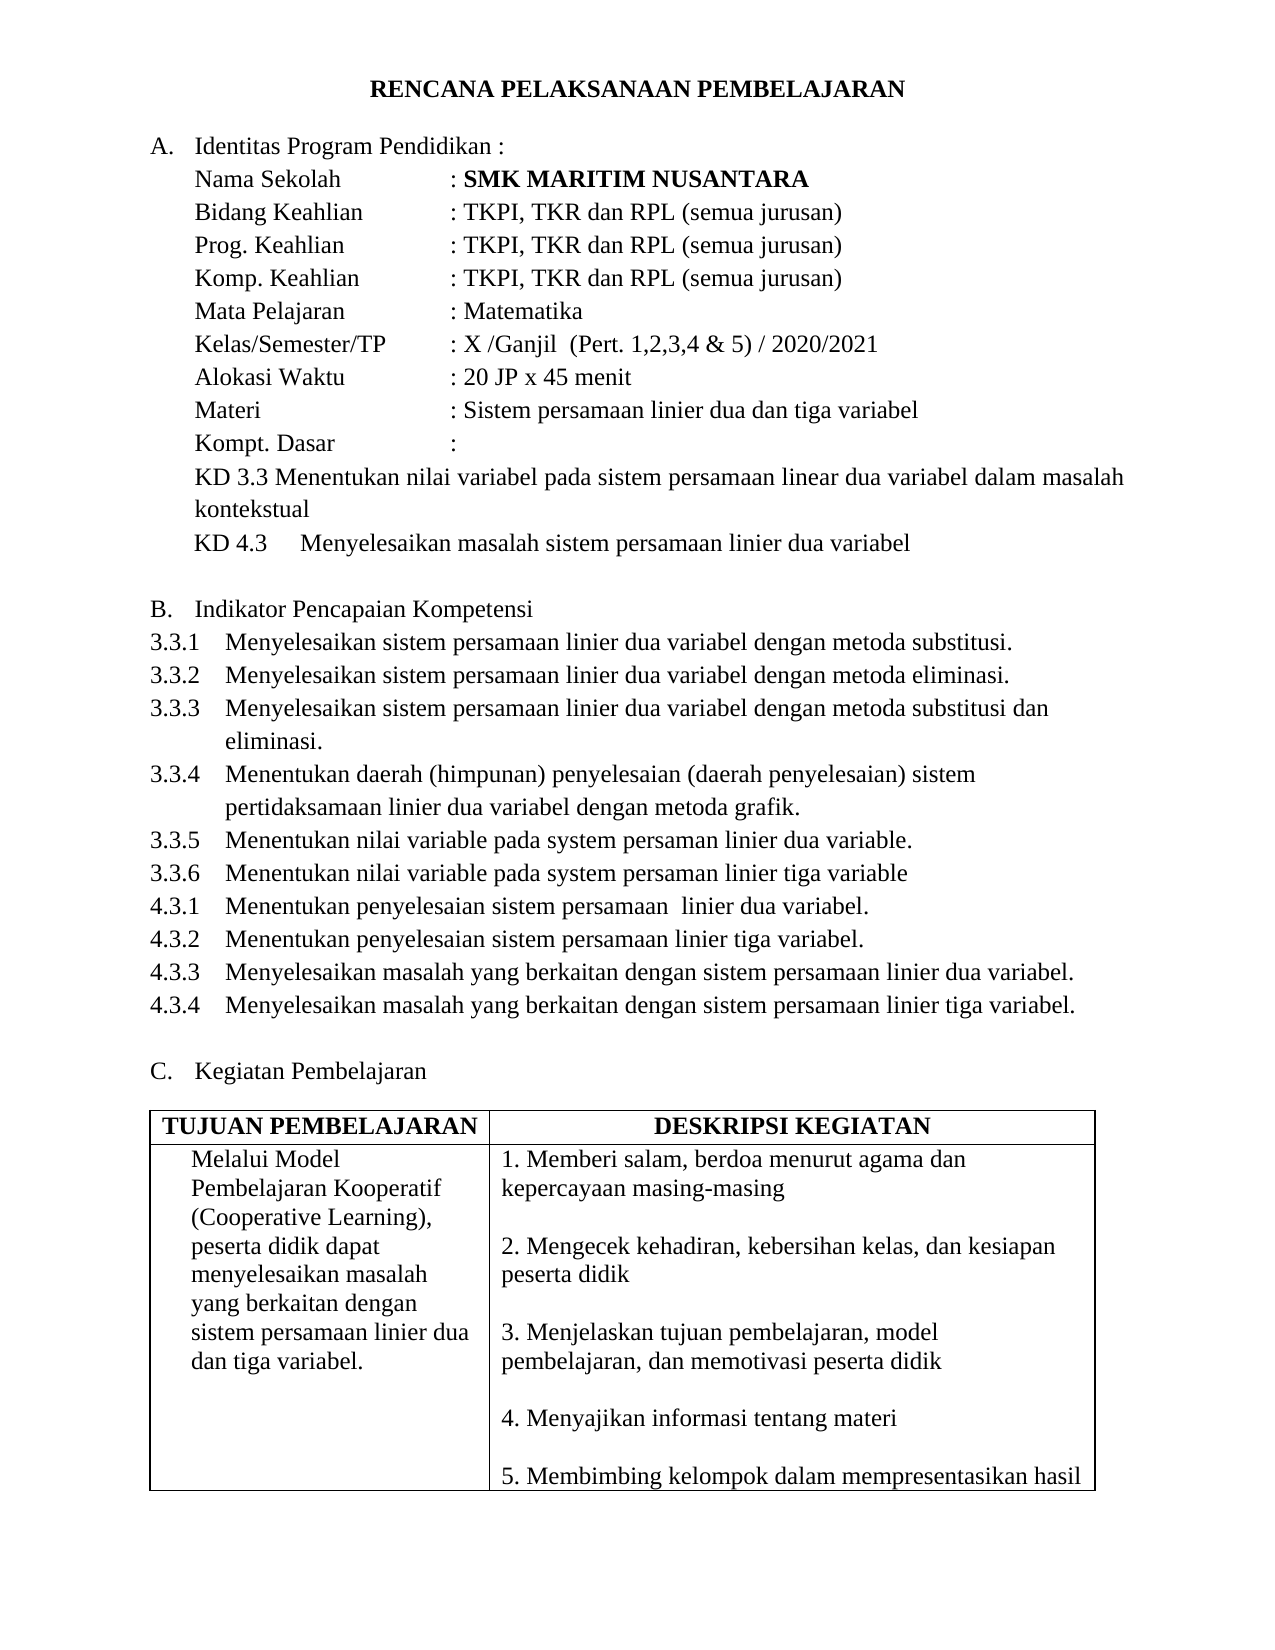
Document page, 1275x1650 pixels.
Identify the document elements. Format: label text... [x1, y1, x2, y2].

text RENCANA PELAKSANAAN PEMBELAJARAN [150, 74, 1125, 103]
list Nama Sekolah : SMK MARITIM NUSANTARA [194, 164, 1125, 193]
list Alokasi Waktu : 20 JP x 45 menit [194, 362, 1125, 391]
list Mata Pelajaran : Matematika [194, 296, 1125, 325]
list Menentukan penyelesaian sistem persamaan linier tiga variabel. [150, 924, 1125, 953]
list Menentukan nilai variable pada system persaman linier dua variable. [150, 825, 1125, 853]
list Menentukan daerah (himpunan) penyelesaian (daerah penyelesaian) sistem pertidaksamaan linier dua variabel dengan metoda grafik. [150, 759, 1125, 821]
list Menyelesaikan masalah yang berkaitan dengan sistem persamaan linier dua variabel. [150, 957, 1125, 986]
list Kegiatan Pembelajaran [150, 1056, 1125, 1085]
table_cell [490, 1145, 1094, 1489]
list Menentukan nilai variable pada system persaman linier tiga variable [150, 858, 1125, 887]
list Indikator Pencapaian Kompetensi [150, 594, 1125, 622]
list Kompt. Dasar : [194, 428, 1125, 457]
list KD 4.3 Menyelesaikan masalah sistem persamaan linier dua variabel [187, 528, 1125, 556]
table_header DESKRIPSI KEGIATAN [490, 1111, 1094, 1143]
list Menyelesaikan sistem persamaan linier dua variabel dengan metoda substitusi. [150, 627, 1125, 655]
list Bidang Keahlian : TKPI, TKR dan RPL (semua jurusan) [194, 197, 1125, 226]
list Kelas/Semester/TP : X /Ganjil (Pert. 1,2,3,4 & 5) / 2020/2021 [194, 329, 1125, 358]
list Menyelesaikan masalah yang berkaitan dengan sistem persamaan linier tiga variabel. [150, 990, 1125, 1019]
list Identitas Program Pendidikan : [150, 131, 1125, 160]
list Komp. Keahlian : TKPI, TKR dan RPL (semua jurusan) [194, 263, 1125, 292]
list Menyelesaikan sistem persamaan linier dua variabel dengan metoda eliminasi. [150, 660, 1125, 688]
list Materi : Sistem persamaan linier dua dan tiga variabel [194, 396, 1125, 424]
table_header TUJUAN PEMBELAJARAN [151, 1111, 489, 1143]
list Menentukan penyelesaian sistem persamaan linier dua variabel. [150, 891, 1125, 919]
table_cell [151, 1145, 489, 1489]
list Prog. Keahlian : TKPI, TKR dan RPL (semua jurusan) [194, 230, 1125, 259]
list Menyelesaikan sistem persamaan linier dua variabel dengan metoda substitusi dan eliminasi. [150, 693, 1125, 754]
list KD 3.3 Menentukan nilai variabel pada sistem persamaan linear dua variabel dalam masalah kontekstual [194, 462, 1125, 523]
